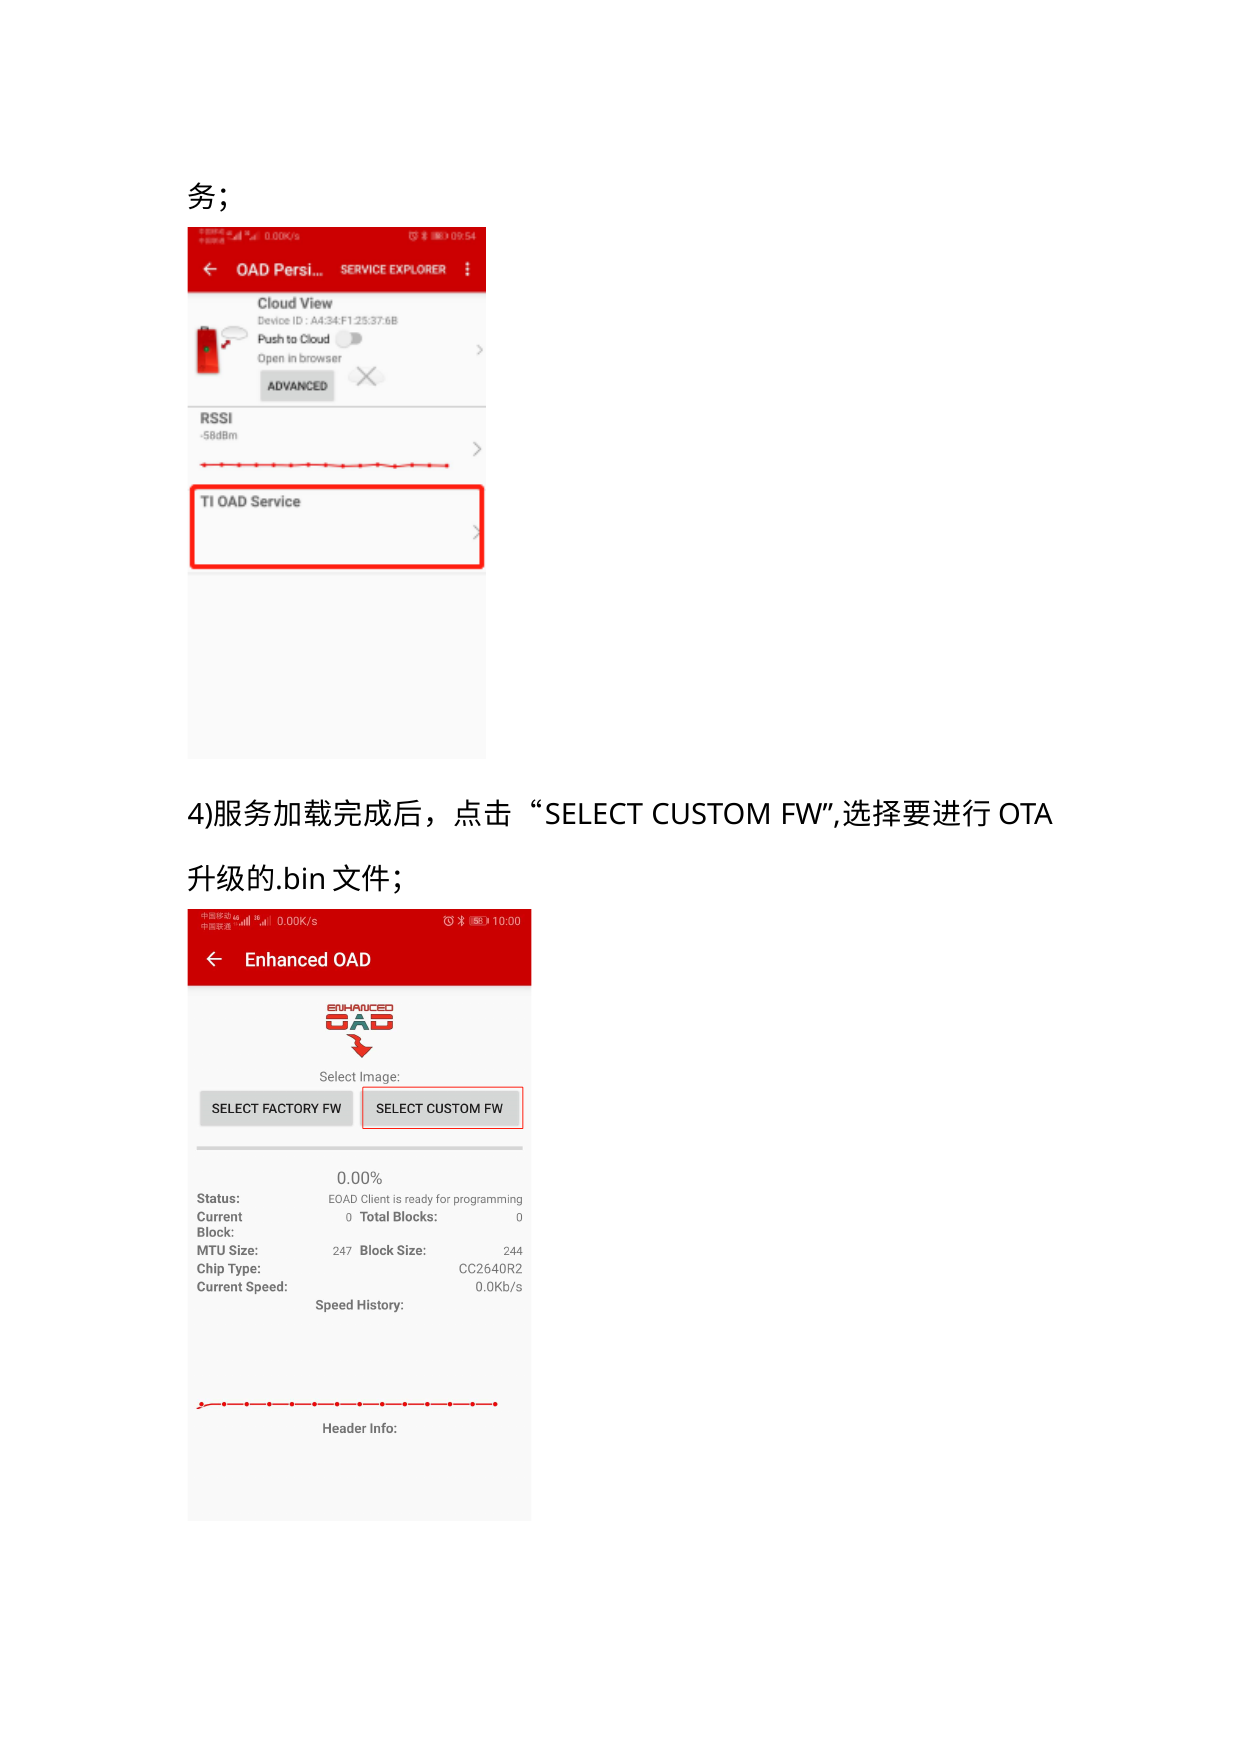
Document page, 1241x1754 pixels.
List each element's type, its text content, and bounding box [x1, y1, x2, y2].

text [187, 162, 1053, 227]
picture [187, 909, 532, 1521]
picture [187, 227, 486, 759]
text 4)服务加载完成后，点击“SELECT CUSTOM FW”,选择要进行OTA升级的.bin文件； [187, 779, 1053, 909]
